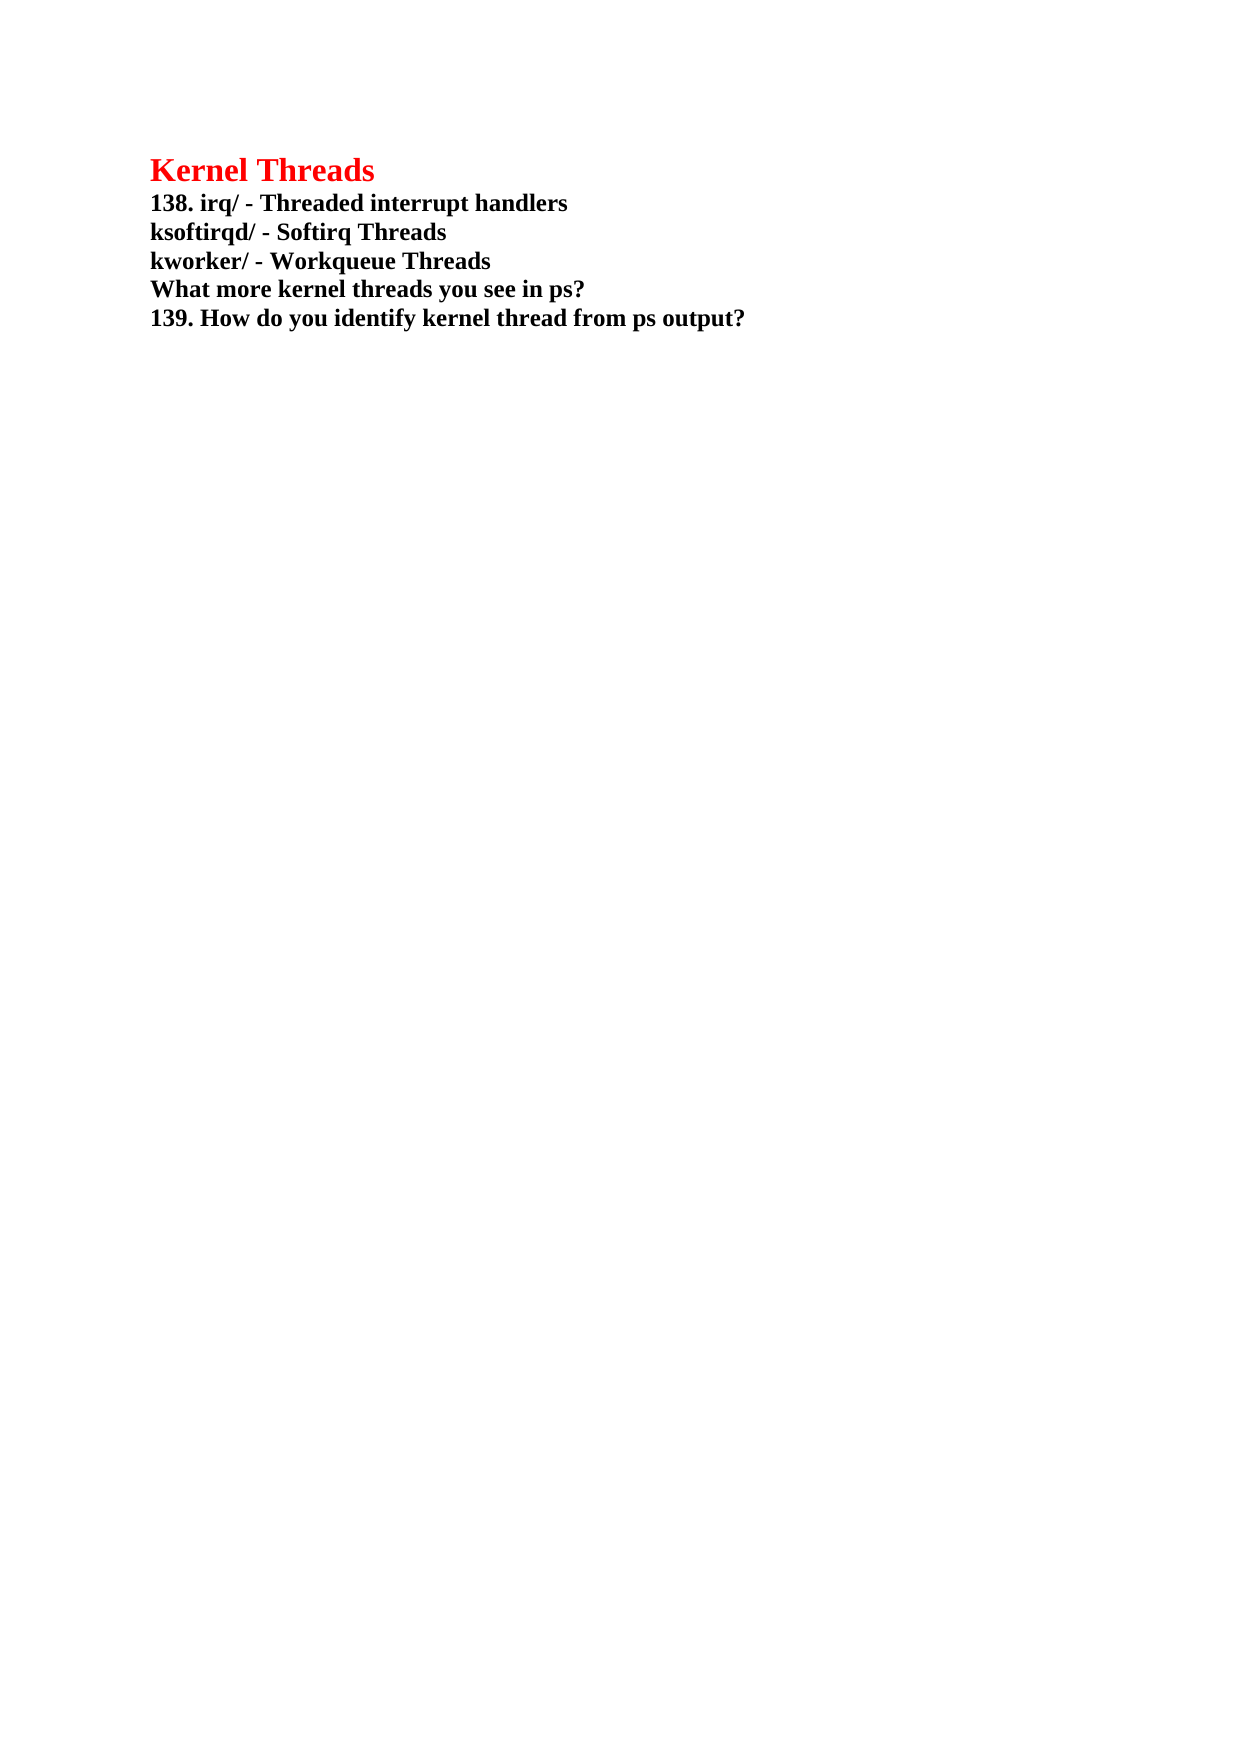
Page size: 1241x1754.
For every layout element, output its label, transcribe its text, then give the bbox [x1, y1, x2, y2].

text ksoftirqd/ - Softirq Threads [150, 217, 1090, 246]
text 138. irq/ - Threaded interrupt handlers [150, 188, 1090, 217]
text kworker/ - Workqueue Threads [150, 246, 1090, 274]
text Kernel Threads [150, 150, 1090, 188]
text 139. How do you identify kernel thread from ps output? [150, 303, 1090, 332]
text What more kernel threads you see in ps? [150, 274, 1090, 303]
